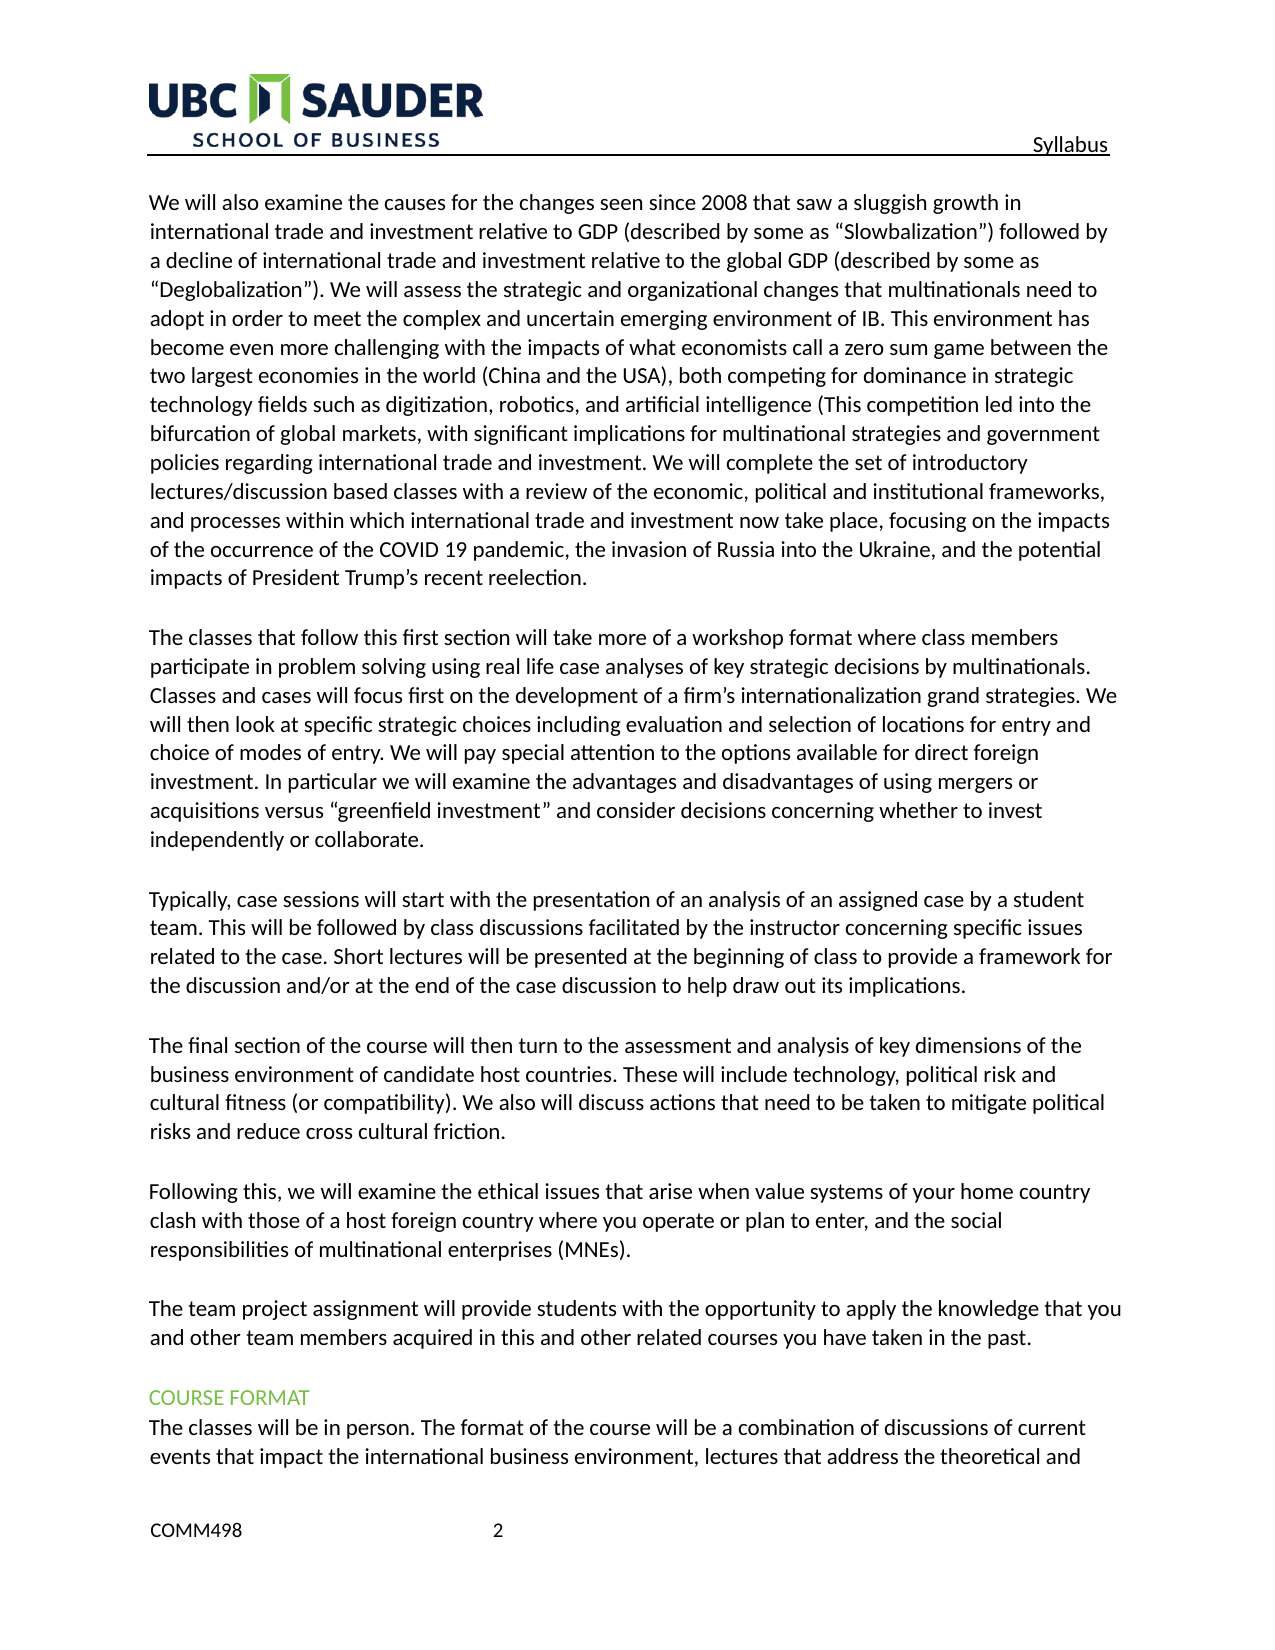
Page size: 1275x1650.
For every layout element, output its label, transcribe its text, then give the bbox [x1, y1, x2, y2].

text Following this, we will examine the ethical issues that arise when value systems of your home country clash with those of a host foreign country where you operate or plan to enter, and the social responsibilities of multinational enterprises (MNEs). [148, 1177, 1125, 1263]
subtitle COURSE FORMAT [148, 1383, 1125, 1411]
picture [149, 74, 483, 147]
text We will also examine the causes for the changes seen since 2008 that saw a sluggish growth in international trade and investment relative to GDP (described by some as “Slowbalization”) followed by a decline of international trade and investment relative to the global GDP (described by some as “Deglobalization”). We will assess the strategic and organizational changes that multinationals need to adopt in order to meet the complex and uncertain emerging environment of IB. This environment has become even more challenging with the impacts of what economists call a zero sum game between the two largest economies in the world (China and the USA), both competing for dominance in strategic technology fields such as digitization, robotics, and artificial intelligence (This competition led into the bifurcation of global markets, with significant implications for multinational strategies and government policies regarding international trade and investment. We will complete the set of introductory lectures/discussion based classes with a review of the economic, political and institutional frameworks, and processes within which international trade and investment now take place, focusing on the impacts of the occurrence of the COVID 19 pandemic, the invasion of Russia into the Ukraine, and the potential impacts of President Trump’s recent reelection. [148, 188, 1125, 592]
text Typically, case sessions will start with the presentation of an analysis of an assigned case by a student team. This will be followed by class discussions facilitated by the instructor concerning specific issues related to the case. Short lectures will be presented at the beginning of class to provide a framework for the discussion and/or at the end of the case discussion to help draw out its implications. [148, 885, 1125, 999]
text The classes that follow this first section will take more of a workshop format where class members participate in problem solving using real life case analyses of key strategic decisions by multinationals. Classes and cases will focus first on the development of a firm’s internationalization grand strategies. We will then look at specific strategic choices including evaluation and selection of locations for entry and choice of modes of entry. We will pay special attention to the options available for direct foreign investment. In particular we will examine the advantages and disadvantages of using mergers or acquisitions versus “greenfield investment” and consider decisions concerning whether to invest independently or collaborate. [148, 623, 1125, 853]
text The team project assignment will provide students with the opportunity to apply the knowledge that you and other team members acquired in this and other related courses you have taken in the past. [148, 1294, 1125, 1351]
text The final section of the course will then turn to the assessment and analysis of key dimensions of the business environment of candidate host countries. These will include technology, political risk and cultural fitness (or compatibility). We also will discuss actions that need to be taken to mitigate political risks and reduce cross cultural friction. [148, 1031, 1125, 1145]
